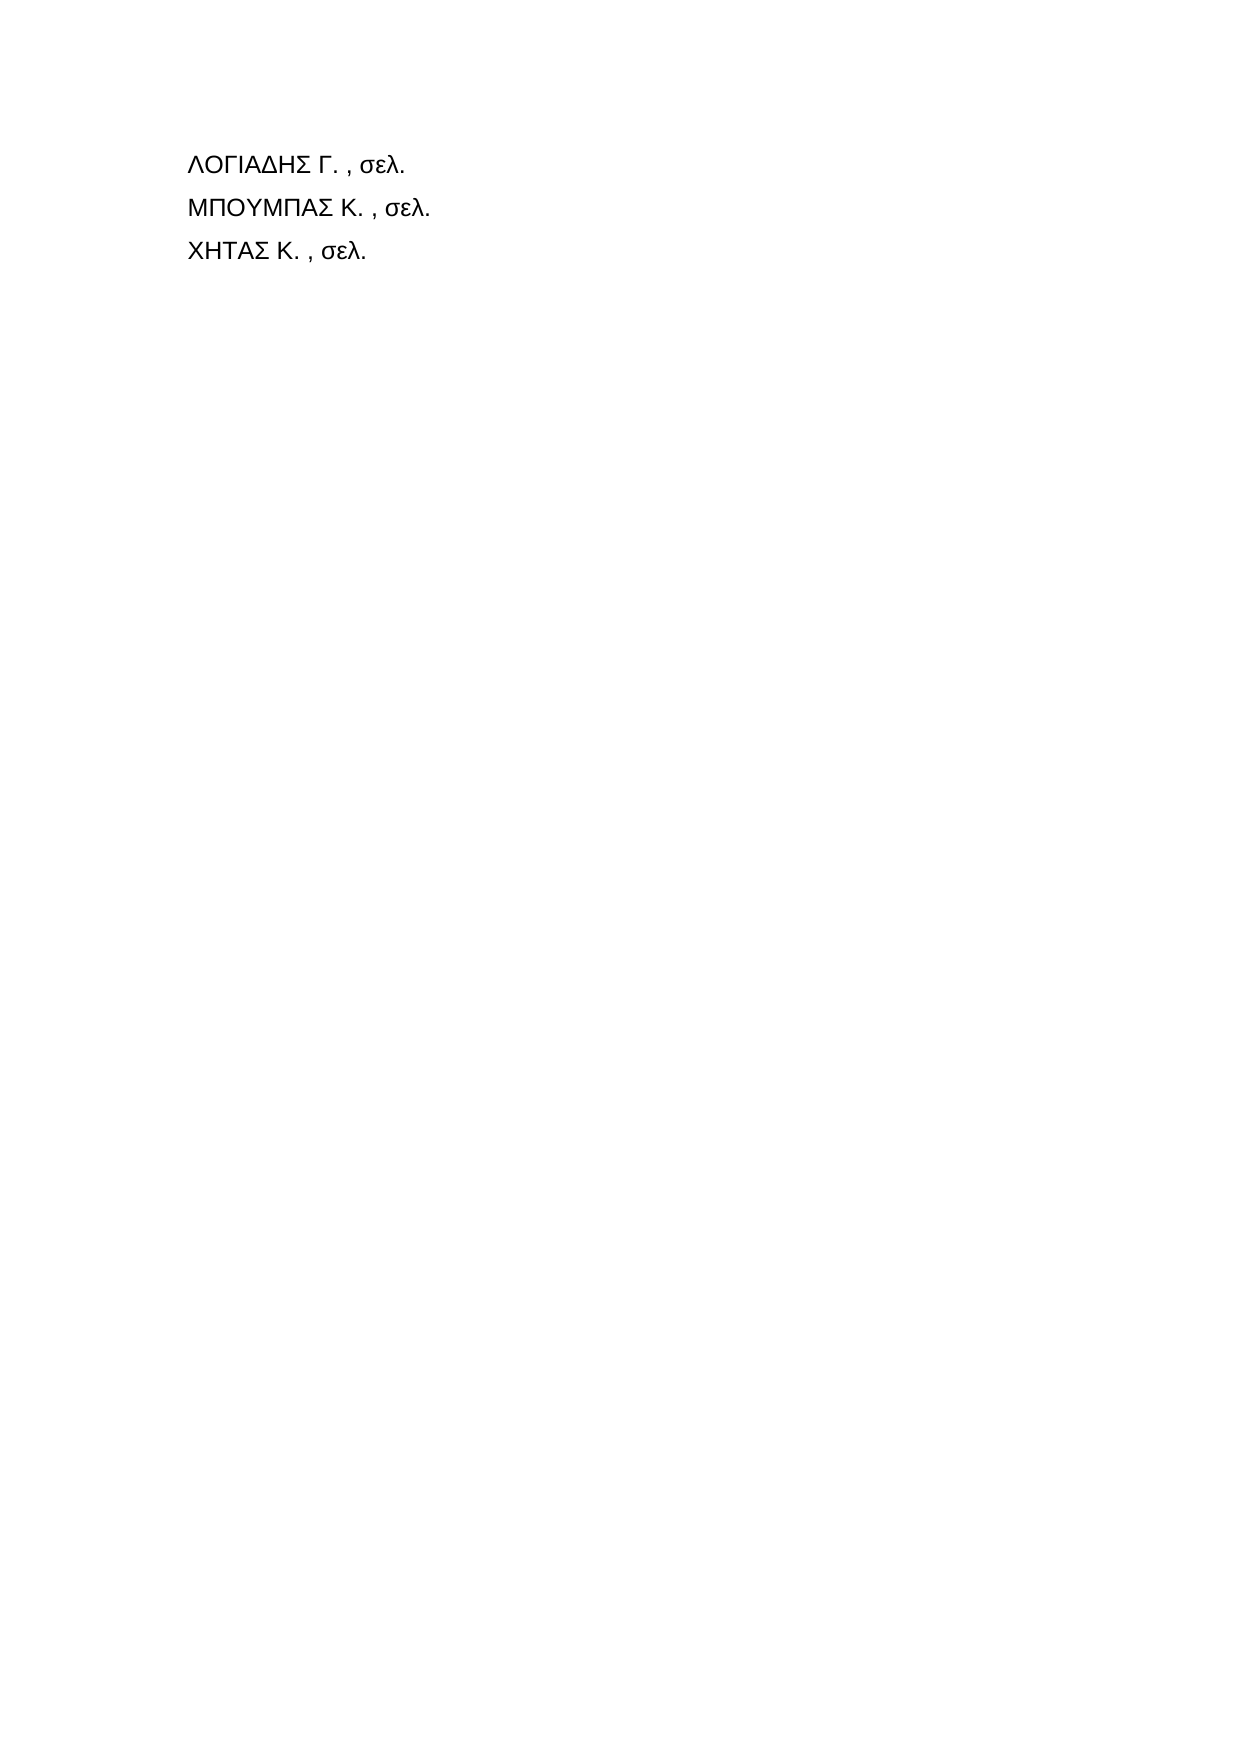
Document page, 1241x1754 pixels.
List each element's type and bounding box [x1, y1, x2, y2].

text [187, 150, 1053, 307]
